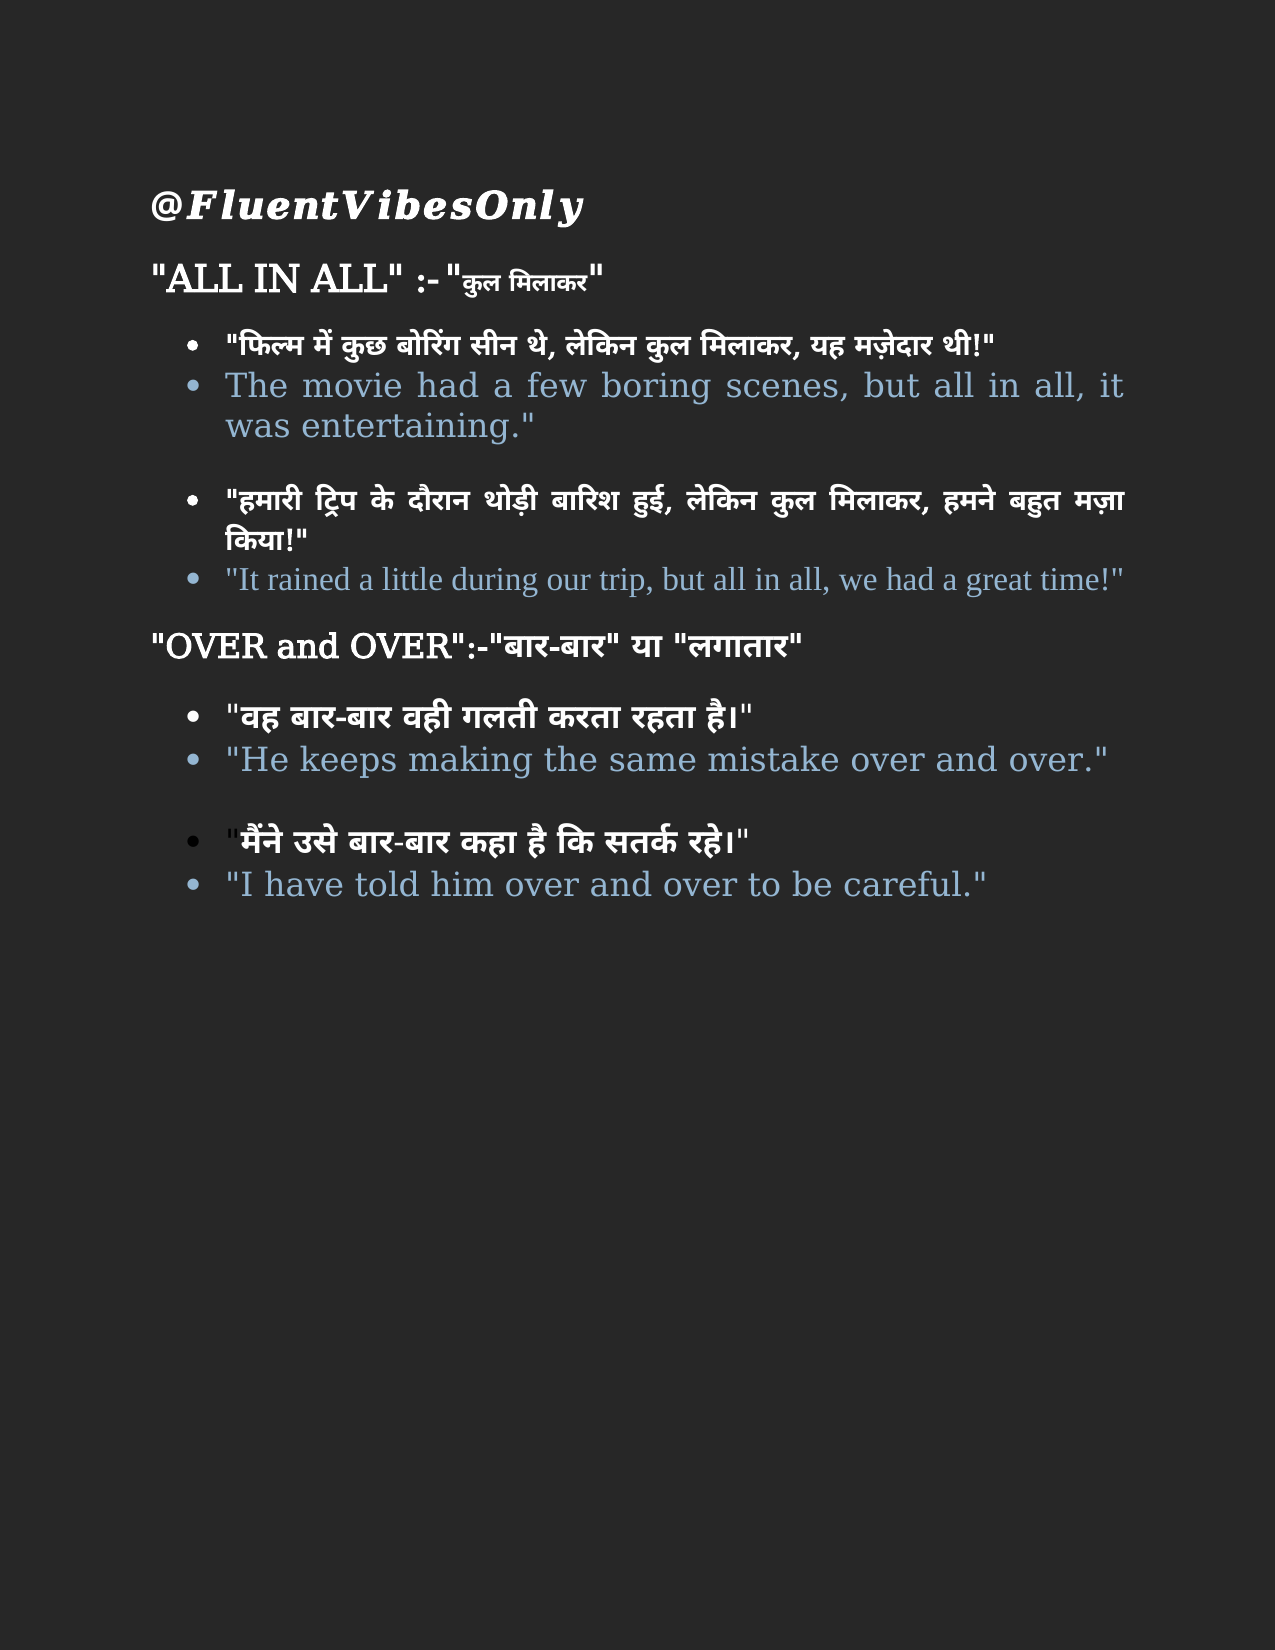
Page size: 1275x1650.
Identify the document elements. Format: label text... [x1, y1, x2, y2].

list "फिल्म में कुछ बोरिंग सीन थे, लेकिन कुल मिलाकर, यह मज़ेदार थी!" [187, 324, 1125, 364]
list The movie had a few boring scenes, but all in all, it was entertaining." [187, 364, 1125, 444]
text "OVER and OVER":-"बार-बार" या "लगातार" [150, 622, 1125, 668]
list "वह बार-बार वही गलती करता रहता है।" [187, 693, 1125, 738]
text "All in all" :- "कुल मिलाकर" [150, 254, 1125, 299]
list "He keeps making the same mistake over and over." [187, 738, 1125, 778]
list "It rained a little during our trip, but all in all, we had a great time!" [187, 559, 1125, 597]
text @𝑭𝒍𝒖𝒆𝒏𝒕𝑽𝒊𝒃𝒆𝒔𝑶𝒏𝒍𝒚 [150, 150, 1125, 229]
list "मैंने उसे बार-बार कहा है कि सतर्क रहे।" [187, 818, 1125, 864]
list "हमारी ट्रिप के दौरान थोड़ी बारिश हुई, लेकिन कुल मिलाकर, हमने बहुत मज़ा किया!" [187, 479, 1125, 559]
list "I have told him over and over to be careful." [187, 864, 1125, 904]
